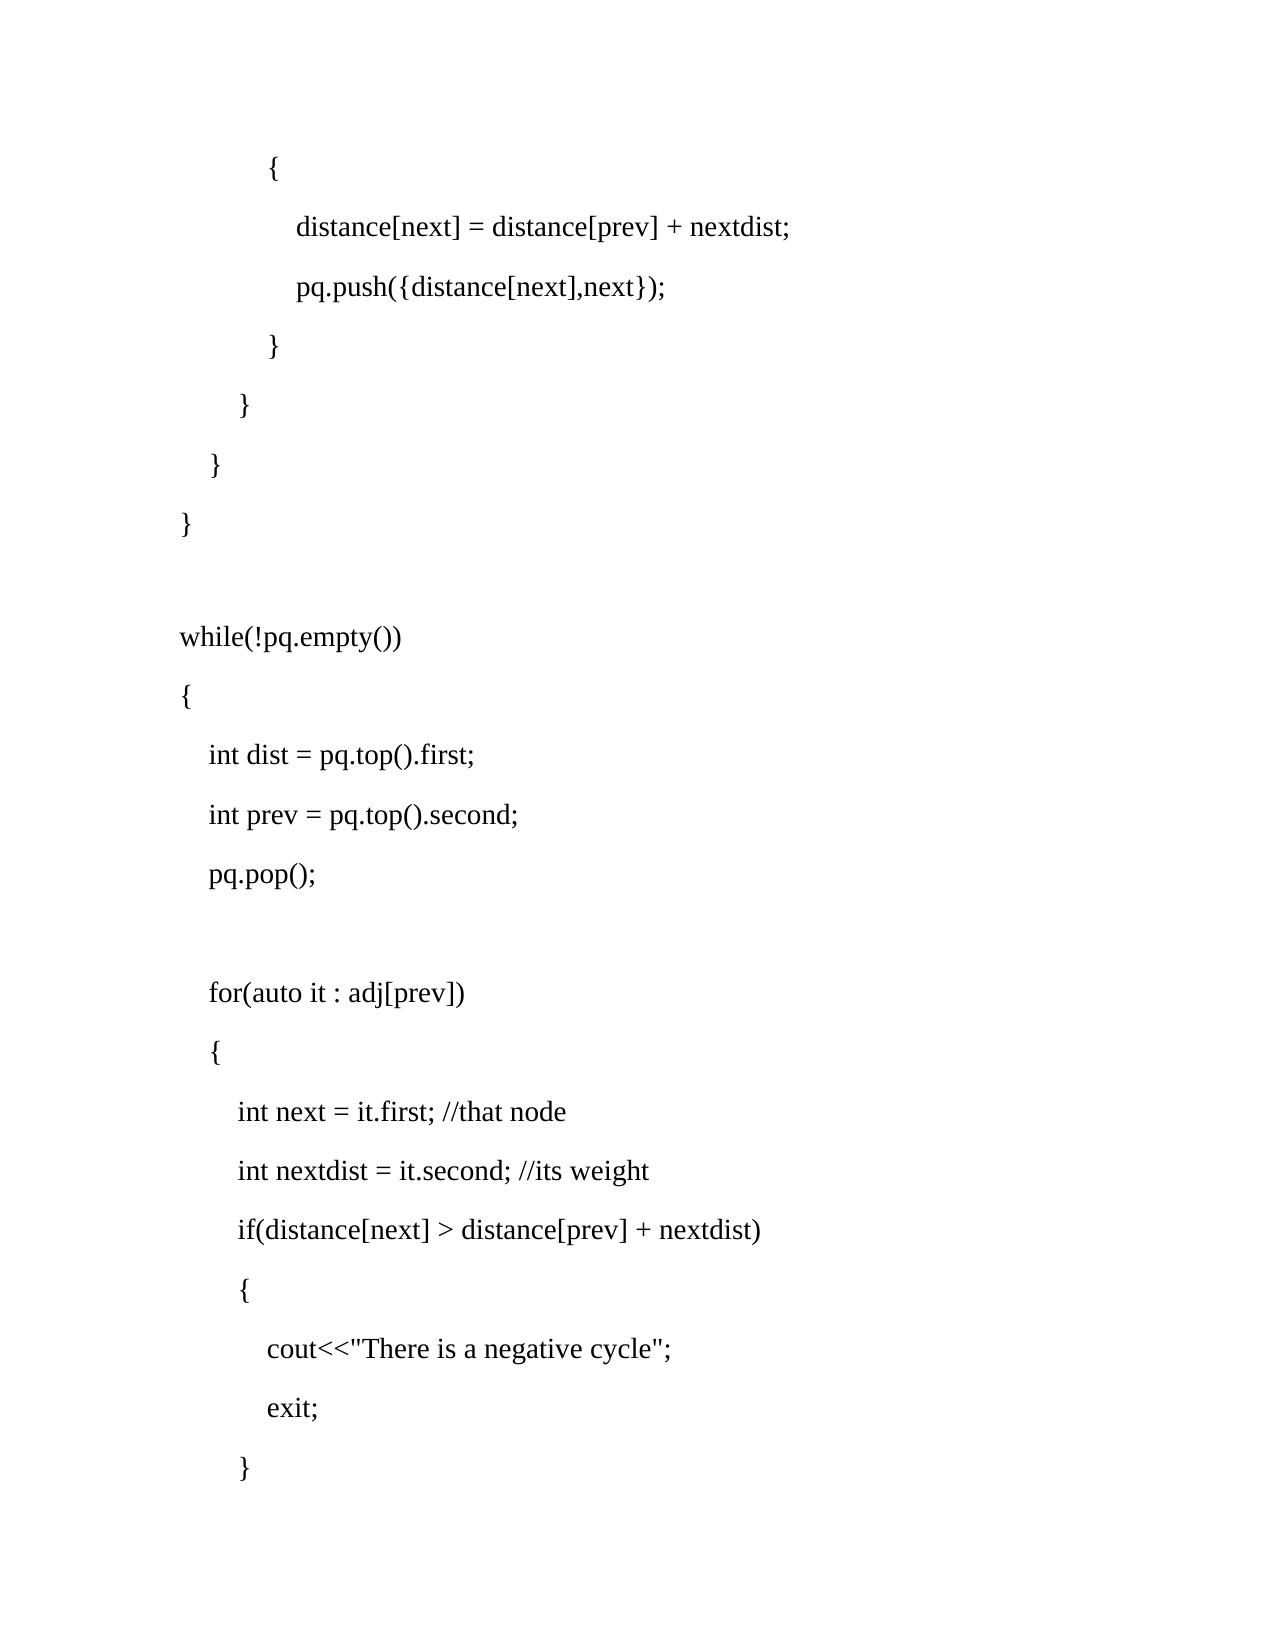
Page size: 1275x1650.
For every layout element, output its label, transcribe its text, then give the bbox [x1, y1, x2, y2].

text pq.push({distance[next],next}); [150, 269, 1125, 302]
text { [150, 1272, 1125, 1305]
text distance[next] = distance[prev] + nextdist; [150, 209, 1125, 243]
text { [150, 1034, 1125, 1068]
text int dist = pq.top().first; [150, 737, 1125, 771]
text } [150, 447, 1125, 480]
text } [150, 1450, 1125, 1483]
text { [150, 150, 1125, 183]
text cout<<"There is a negative cycle"; [150, 1331, 1125, 1365]
text for(auto it : adj[prev]) [150, 975, 1125, 1008]
text { [150, 678, 1125, 712]
text while(!pq.empty()) [150, 619, 1125, 652]
text } [150, 328, 1125, 362]
text } [150, 506, 1125, 540]
text int next = it.first; //that node [150, 1094, 1125, 1127]
text int nextdist = it.second; //its weight [150, 1153, 1125, 1187]
text pq.pop(); [150, 856, 1125, 890]
text } [150, 387, 1125, 421]
text exit; [150, 1391, 1125, 1424]
text if(distance[next] > distance[prev] + nextdist) [150, 1212, 1125, 1246]
text int prev = pq.top().second; [150, 797, 1125, 830]
